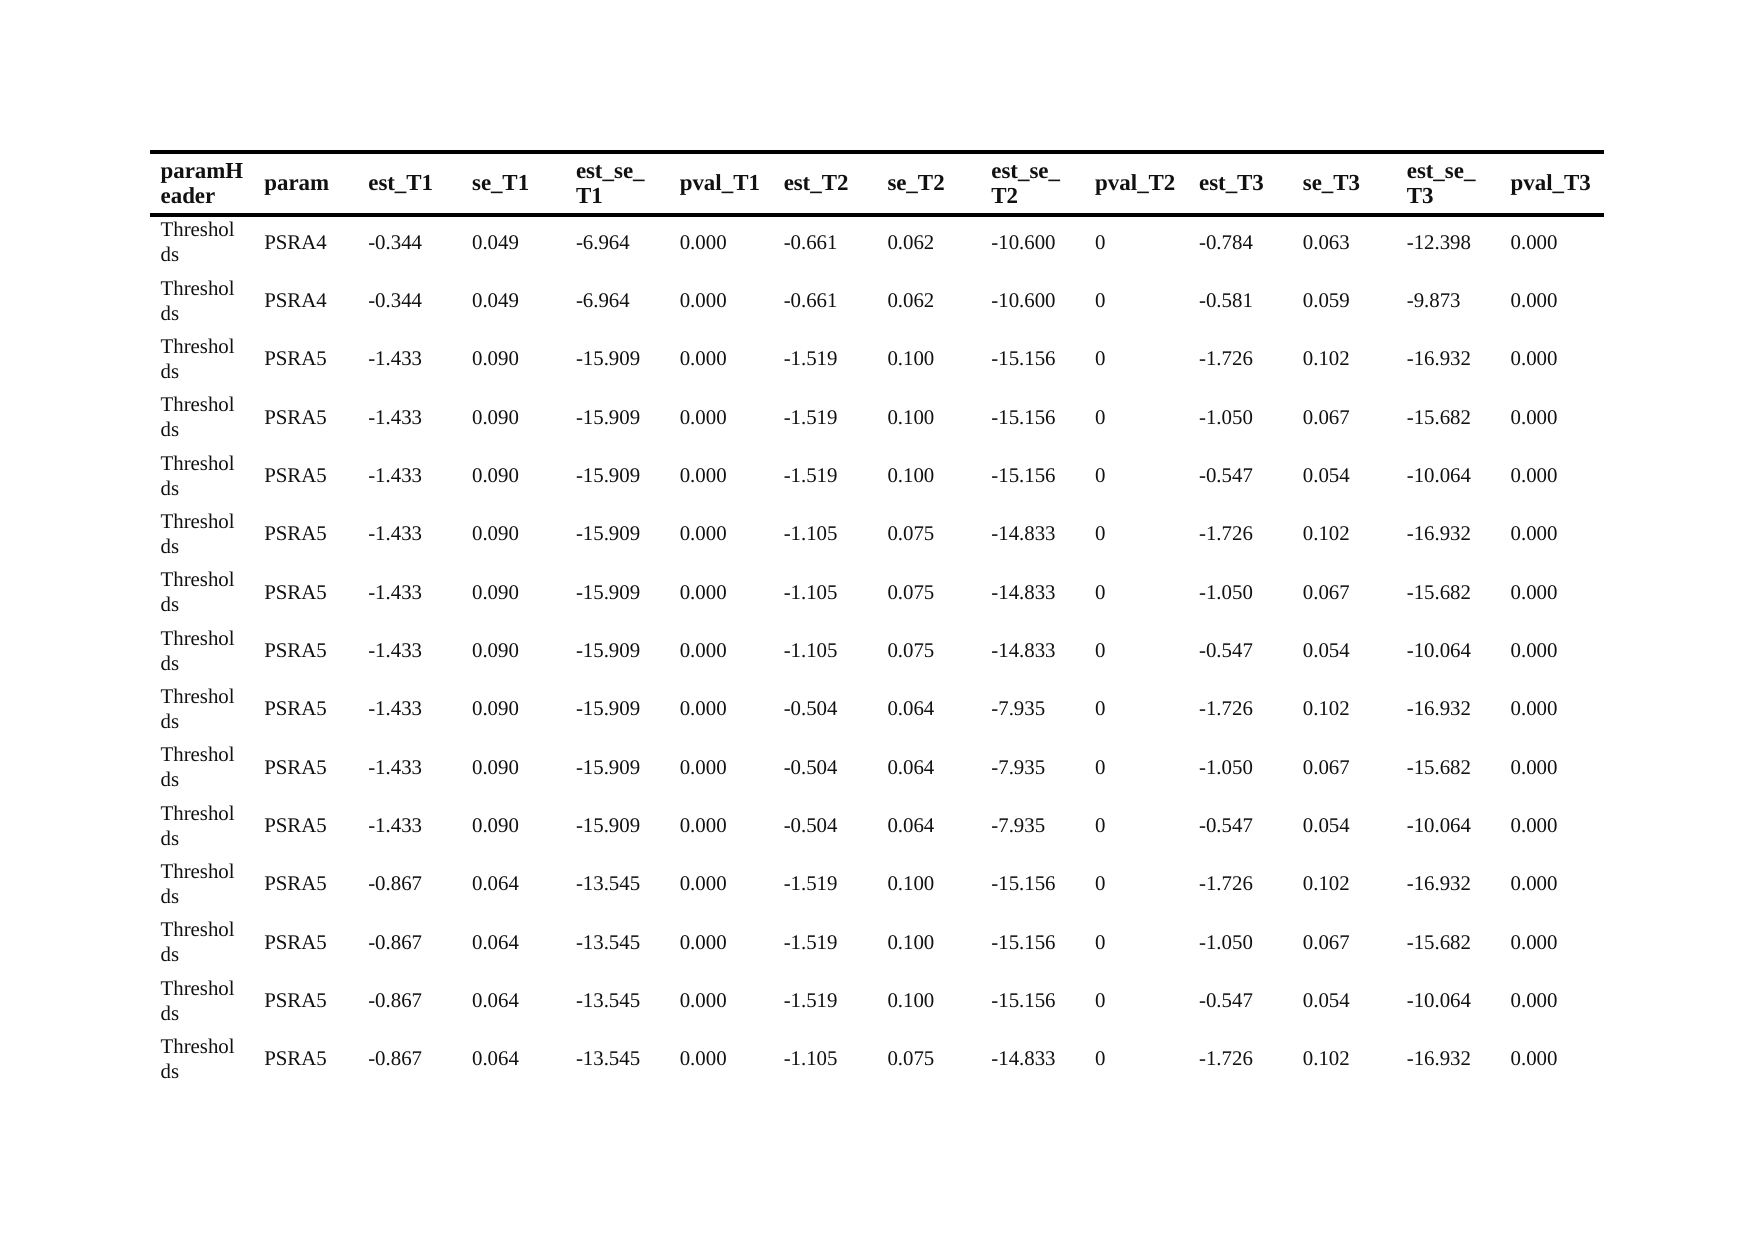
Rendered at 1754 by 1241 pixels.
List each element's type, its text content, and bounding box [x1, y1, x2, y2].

table_cell -15.909 [565, 329, 669, 387]
table_cell 0.064 [877, 796, 981, 854]
table_cell 0.075 [877, 504, 981, 562]
table_cell -15.156 [981, 854, 1084, 912]
table_cell 0 [1085, 271, 1188, 329]
table_cell 0 [1085, 563, 1188, 621]
table_cell 0.054 [1292, 971, 1396, 1029]
table_cell -1.519 [773, 446, 877, 504]
table_cell -1.519 [773, 854, 877, 912]
table_cell -10.064 [1396, 971, 1500, 1029]
table_cell PSRA5 [254, 738, 358, 796]
table_cell -15.909 [565, 446, 669, 504]
table_cell 0.054 [1292, 446, 1396, 504]
table_cell 0.000 [1500, 971, 1604, 1029]
table_cell PSRA5 [254, 388, 358, 446]
table_cell 0.102 [1292, 1029, 1396, 1087]
table_cell 0.062 [877, 271, 981, 329]
table_cell 0.100 [877, 854, 981, 912]
table_cell 0.090 [461, 563, 565, 621]
table_cell -1.433 [358, 329, 461, 387]
table_cell -0.547 [1189, 971, 1292, 1029]
table_cell 0.100 [877, 329, 981, 387]
table_cell PSRA5 [254, 329, 358, 387]
table_header paramHeader [150, 154, 254, 212]
table_cell 0.063 [1292, 217, 1396, 271]
table_cell -15.156 [981, 971, 1084, 1029]
table_cell -7.935 [981, 679, 1084, 737]
table_header se_T1 [461, 154, 565, 212]
table_cell 0.100 [877, 971, 981, 1029]
table_cell 0 [1085, 796, 1188, 854]
table_cell -14.833 [981, 621, 1084, 679]
table_header pval_T2 [1085, 154, 1188, 212]
table_cell 0.075 [877, 1029, 981, 1087]
table_cell Thresholds [150, 738, 254, 796]
table_cell -1.050 [1189, 738, 1292, 796]
table_cell -7.935 [981, 796, 1084, 854]
table_cell -0.867 [358, 1029, 461, 1087]
table_cell -1.105 [773, 563, 877, 621]
table_cell -1.433 [358, 446, 461, 504]
table_cell -15.156 [981, 388, 1084, 446]
table_cell PSRA5 [254, 971, 358, 1029]
table_cell 0.049 [461, 271, 565, 329]
table_cell 0 [1085, 1029, 1188, 1087]
table_cell -15.156 [981, 446, 1084, 504]
table_cell -15.909 [565, 563, 669, 621]
table_cell 0.102 [1292, 854, 1396, 912]
table_cell Thresholds [150, 446, 254, 504]
table_cell 0.102 [1292, 504, 1396, 562]
table_cell -1.519 [773, 971, 877, 1029]
table_cell Thresholds [150, 388, 254, 446]
table_cell 0.000 [669, 504, 773, 562]
table_cell -1.726 [1189, 329, 1292, 387]
table_cell -0.547 [1189, 796, 1292, 854]
table_cell 0 [1085, 504, 1188, 562]
table_cell Thresholds [150, 271, 254, 329]
table_header est_se_T2 [981, 154, 1084, 212]
table_cell PSRA5 [254, 621, 358, 679]
table_cell 0 [1085, 971, 1188, 1029]
table_cell 0.000 [669, 329, 773, 387]
table_cell 0.000 [669, 621, 773, 679]
table_cell -16.932 [1396, 1029, 1500, 1087]
table_cell -1.726 [1189, 854, 1292, 912]
table_cell 0.000 [1500, 1029, 1604, 1087]
table_cell 0.100 [877, 913, 981, 971]
table_cell 0 [1085, 621, 1188, 679]
table_cell PSRA5 [254, 504, 358, 562]
table_cell 0.000 [669, 913, 773, 971]
table_cell 0.000 [669, 679, 773, 737]
table_cell -16.932 [1396, 504, 1500, 562]
table_cell -6.964 [565, 271, 669, 329]
table_cell -9.873 [1396, 271, 1500, 329]
table_cell 0.000 [1500, 329, 1604, 387]
table_cell 0.064 [461, 854, 565, 912]
table_cell -0.867 [358, 854, 461, 912]
table_cell -1.433 [358, 563, 461, 621]
table_cell 0.090 [461, 679, 565, 737]
table_cell Thresholds [150, 504, 254, 562]
table_cell Thresholds [150, 1029, 254, 1087]
table_cell Thresholds [150, 329, 254, 387]
table_cell Thresholds [150, 679, 254, 737]
table_header se_T3 [1292, 154, 1396, 212]
table_cell -10.600 [981, 217, 1084, 271]
table_cell -1.433 [358, 738, 461, 796]
table_cell 0.064 [461, 1029, 565, 1087]
table_cell 0 [1085, 854, 1188, 912]
table_cell 0.000 [1500, 913, 1604, 971]
table_cell -1.105 [773, 504, 877, 562]
table_cell -0.661 [773, 271, 877, 329]
table_cell -15.909 [565, 796, 669, 854]
table_cell 0.000 [1500, 796, 1604, 854]
table_cell -1.050 [1189, 913, 1292, 971]
table_cell Thresholds [150, 621, 254, 679]
table_cell 0.000 [1500, 738, 1604, 796]
table_cell 0 [1085, 679, 1188, 737]
table_cell -13.545 [565, 971, 669, 1029]
table_cell -15.909 [565, 504, 669, 562]
table_cell -0.547 [1189, 621, 1292, 679]
table_cell -1.105 [773, 1029, 877, 1087]
table_cell 0.000 [1500, 388, 1604, 446]
table_header est_T3 [1189, 154, 1292, 212]
table_cell -0.504 [773, 738, 877, 796]
table_cell -13.545 [565, 854, 669, 912]
table_cell -13.545 [565, 1029, 669, 1087]
table_cell 0.000 [1500, 679, 1604, 737]
table_cell 0.067 [1292, 738, 1396, 796]
table_cell -1.433 [358, 621, 461, 679]
table_cell 0.102 [1292, 679, 1396, 737]
table_cell 0.064 [461, 971, 565, 1029]
table_cell PSRA4 [254, 271, 358, 329]
table_cell -0.344 [358, 217, 461, 271]
table_cell 0 [1085, 388, 1188, 446]
table_cell 0.090 [461, 446, 565, 504]
table_cell Thresholds [150, 854, 254, 912]
table_cell -15.682 [1396, 738, 1500, 796]
table_cell -16.932 [1396, 854, 1500, 912]
table_cell 0.000 [669, 738, 773, 796]
table_cell 0.000 [669, 217, 773, 271]
table_cell -0.581 [1189, 271, 1292, 329]
table_cell -1.519 [773, 388, 877, 446]
table_cell -1.519 [773, 329, 877, 387]
table_cell 0.000 [1500, 446, 1604, 504]
table_cell 0.000 [1500, 504, 1604, 562]
table_cell 0.000 [1500, 563, 1604, 621]
table_cell 0.090 [461, 388, 565, 446]
table_cell -10.064 [1396, 796, 1500, 854]
table_header se_T2 [877, 154, 981, 212]
table_cell 0.067 [1292, 913, 1396, 971]
table_cell 0.000 [669, 271, 773, 329]
table_cell 0.100 [877, 388, 981, 446]
table_cell 0.000 [669, 446, 773, 504]
table_cell PSRA5 [254, 1029, 358, 1087]
table_cell -15.682 [1396, 913, 1500, 971]
table_cell Thresholds [150, 563, 254, 621]
table_cell -1.519 [773, 913, 877, 971]
table_cell 0.075 [877, 621, 981, 679]
table_cell 0 [1085, 913, 1188, 971]
table_cell -1.433 [358, 796, 461, 854]
table_cell 0.102 [1292, 329, 1396, 387]
table_cell -12.398 [1396, 217, 1500, 271]
table_cell -0.784 [1189, 217, 1292, 271]
table_cell -15.682 [1396, 563, 1500, 621]
table_cell PSRA5 [254, 446, 358, 504]
table_cell 0.000 [669, 563, 773, 621]
table_cell 0.000 [669, 971, 773, 1029]
table_cell PSRA5 [254, 854, 358, 912]
table_cell -1.105 [773, 621, 877, 679]
table_cell 0.090 [461, 329, 565, 387]
table_cell 0.067 [1292, 563, 1396, 621]
table_cell 0 [1085, 738, 1188, 796]
table_cell -0.661 [773, 217, 877, 271]
table_cell 0.067 [1292, 388, 1396, 446]
table_cell 0.000 [1500, 621, 1604, 679]
table_cell 0.090 [461, 738, 565, 796]
table_header pval_T1 [669, 154, 773, 212]
table_cell 0 [1085, 217, 1188, 271]
table_cell 0.090 [461, 504, 565, 562]
table_header est_T1 [358, 154, 461, 212]
table_cell -10.064 [1396, 446, 1500, 504]
table_cell 0.075 [877, 563, 981, 621]
table_cell 0.000 [1500, 217, 1604, 271]
table_cell 0.049 [461, 217, 565, 271]
table_cell 0.100 [877, 446, 981, 504]
table_cell -15.909 [565, 738, 669, 796]
table_cell 0.000 [1500, 854, 1604, 912]
table_header est_T2 [773, 154, 877, 212]
table_cell -14.833 [981, 1029, 1084, 1087]
table_cell -1.050 [1189, 388, 1292, 446]
table_cell -15.156 [981, 913, 1084, 971]
table_cell -7.935 [981, 738, 1084, 796]
table_cell -0.867 [358, 913, 461, 971]
table_cell Thresholds [150, 913, 254, 971]
table_cell -13.545 [565, 913, 669, 971]
table_cell PSRA5 [254, 796, 358, 854]
table_cell 0.054 [1292, 621, 1396, 679]
table_header pval_T3 [1500, 154, 1604, 212]
table_cell 0.090 [461, 796, 565, 854]
table_cell -10.600 [981, 271, 1084, 329]
table_cell -15.682 [1396, 388, 1500, 446]
table_cell 0.062 [877, 217, 981, 271]
table_cell 0.000 [669, 854, 773, 912]
table_cell -15.909 [565, 621, 669, 679]
table_cell 0 [1085, 329, 1188, 387]
table_cell 0.054 [1292, 796, 1396, 854]
table_cell -1.726 [1189, 504, 1292, 562]
table_cell 0.059 [1292, 271, 1396, 329]
table_cell PSRA5 [254, 679, 358, 737]
table_cell -1.433 [358, 504, 461, 562]
table_cell -15.909 [565, 388, 669, 446]
table_cell -1.433 [358, 388, 461, 446]
table_cell 0.000 [669, 1029, 773, 1087]
table_cell 0.064 [461, 913, 565, 971]
table_cell Thresholds [150, 971, 254, 1029]
table_cell -14.833 [981, 504, 1084, 562]
table_cell -15.909 [565, 679, 669, 737]
table_cell -16.932 [1396, 679, 1500, 737]
table_cell Thresholds [150, 796, 254, 854]
table_cell -1.726 [1189, 1029, 1292, 1087]
table_header param [254, 154, 358, 212]
table_cell -1.050 [1189, 563, 1292, 621]
table_cell -10.064 [1396, 621, 1500, 679]
table_cell PSRA5 [254, 563, 358, 621]
table_cell 0.000 [669, 388, 773, 446]
table_cell -0.504 [773, 796, 877, 854]
table_cell -1.726 [1189, 679, 1292, 737]
table_header est_se_T3 [1396, 154, 1500, 212]
table_cell -0.547 [1189, 446, 1292, 504]
table_cell -16.932 [1396, 329, 1500, 387]
table_cell PSRA4 [254, 217, 358, 271]
table_cell -1.433 [358, 679, 461, 737]
table_header est_se_T1 [565, 154, 669, 212]
table_cell -6.964 [565, 217, 669, 271]
table_cell 0.000 [669, 796, 773, 854]
table_cell 0.064 [877, 738, 981, 796]
table_cell -14.833 [981, 563, 1084, 621]
table_cell PSRA5 [254, 913, 358, 971]
table_cell -0.867 [358, 971, 461, 1029]
table_cell 0 [1085, 446, 1188, 504]
table_cell -0.504 [773, 679, 877, 737]
table_cell -0.344 [358, 271, 461, 329]
table_cell Thresholds [150, 217, 254, 271]
table_cell -15.156 [981, 329, 1084, 387]
table_cell 0.090 [461, 621, 565, 679]
table_cell 0.064 [877, 679, 981, 737]
table_cell 0.000 [1500, 271, 1604, 329]
